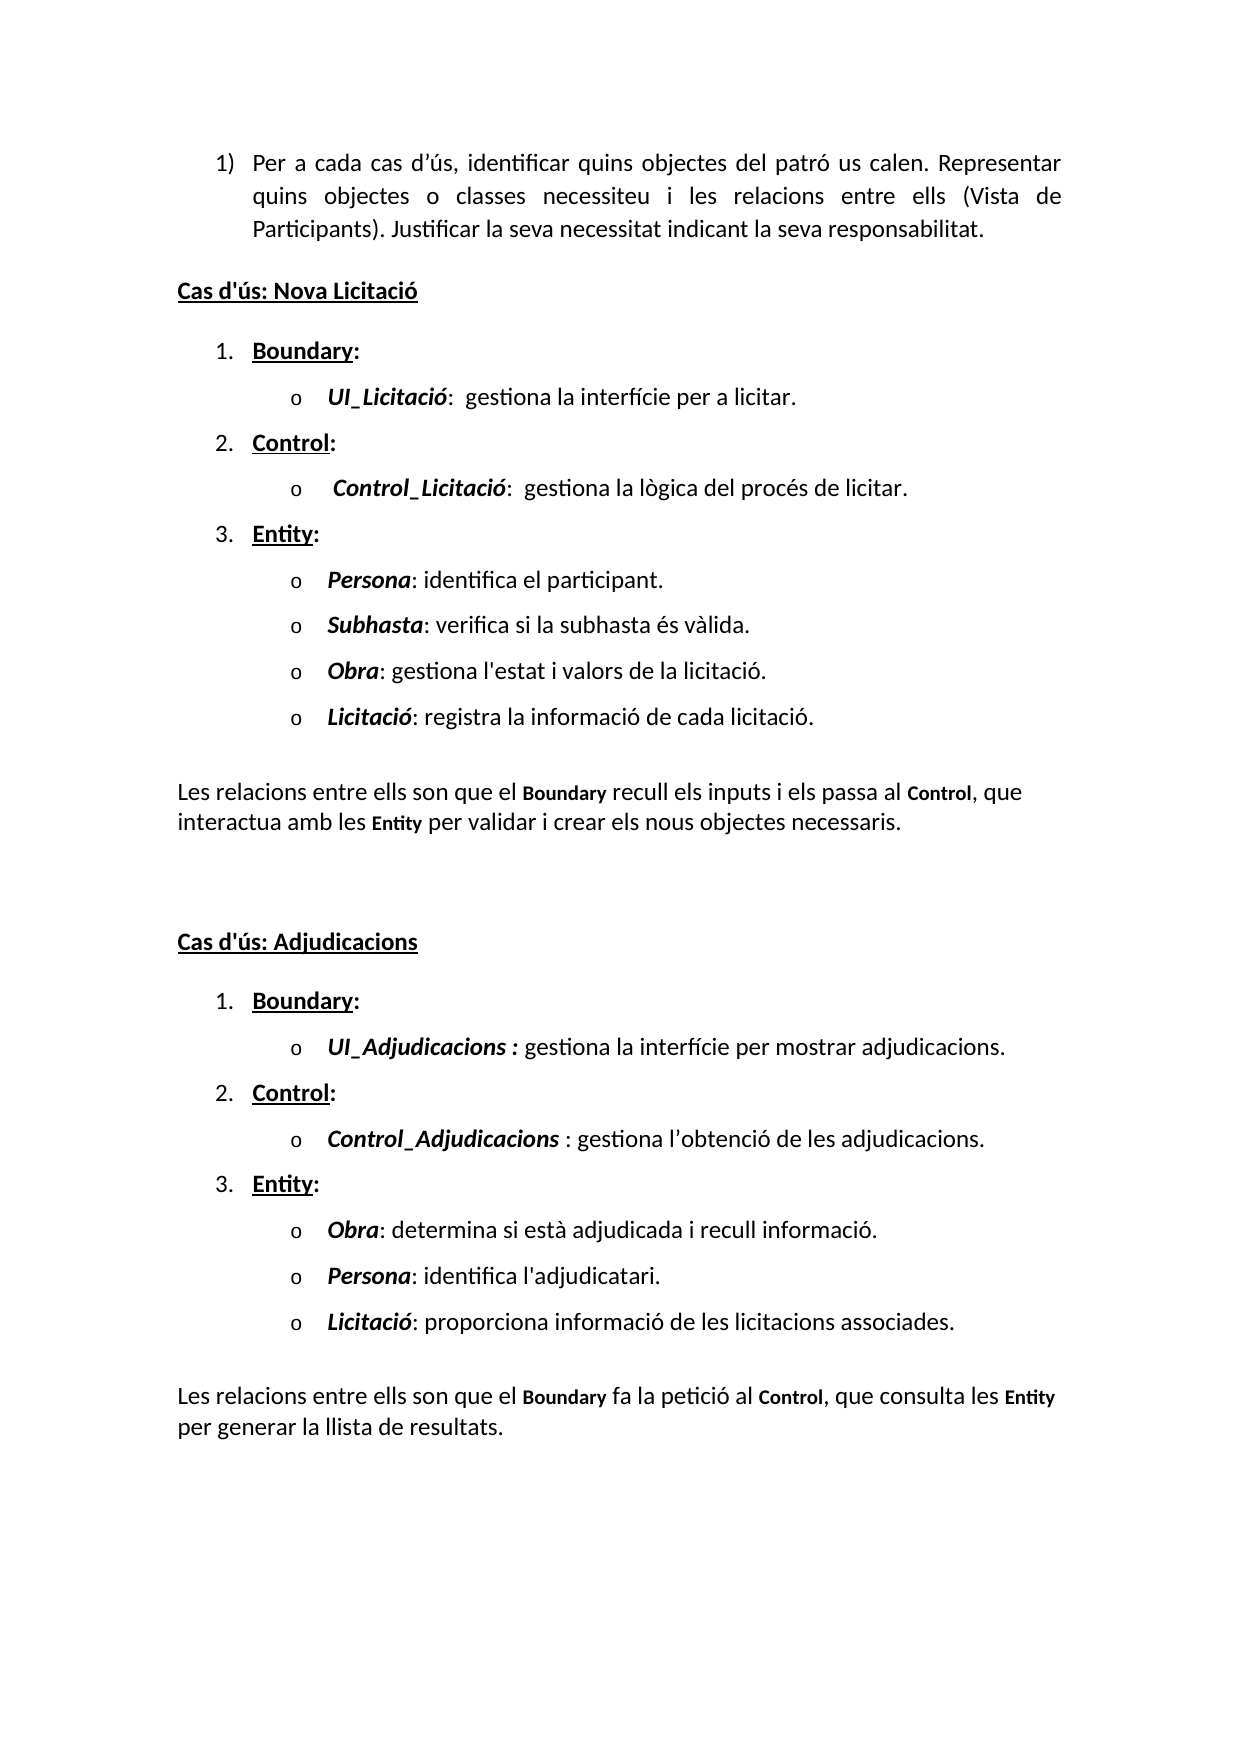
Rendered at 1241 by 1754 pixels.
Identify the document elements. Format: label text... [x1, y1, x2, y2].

list Control_Adjudicacions : gestiona l’obtenció de les adjudicacions. [290, 1123, 1063, 1153]
list Control_Licitació: gestiona la lògica del procés de licitar. [290, 472, 1063, 503]
list Obra: gestiona l'estat i valors de la licitació. [290, 655, 1063, 686]
list Boundary: [215, 335, 1063, 366]
text Les relacions entre ells son que el Boundary recull els inputs i els passa al Control, que interactua amb les Entity per validar i crear els nous objectes necessaris. [177, 776, 1063, 837]
list Boundary: [215, 986, 1063, 1016]
list UI_Licitació: gestiona la interfície per a licitar. [290, 381, 1063, 411]
list Subhasta: verifica si la subhasta és vàlida. [290, 609, 1063, 640]
text Cas d'ús: Adjudicacions [177, 926, 1063, 956]
list Control: [215, 427, 1063, 457]
list Licitació: proporciona informació de les licitacions associades. [290, 1306, 1063, 1336]
list Per a cada cas d’ús, identificar quins objectes del patró us calen. Representar quins objectes o classes necessiteu i les relacions entre ells (Vista de Participants). Justificar la seva necessitat indicant la seva responsabilitat. [215, 148, 1063, 244]
text Les relacions entre ells son que el Boundary fa la petició al Control, que consulta les Entity per generar la llista de resultats. [177, 1381, 1063, 1442]
list Entity: [215, 518, 1063, 549]
list Control: [215, 1077, 1063, 1107]
list Persona: identifica el participant. [290, 564, 1063, 594]
list Licitació: registra la informació de cada licitació. [290, 701, 1063, 732]
list Entity: [215, 1168, 1063, 1199]
text Cas d'ús: Nova Licitació [177, 276, 1063, 306]
list Persona: identifica l'adjudicatari. [290, 1260, 1063, 1290]
list UI_Adjudicacions : gestiona la interfície per mostrar adjudicacions. [290, 1031, 1063, 1062]
list Obra: determina si està adjudicada i recull informació. [290, 1214, 1063, 1245]
